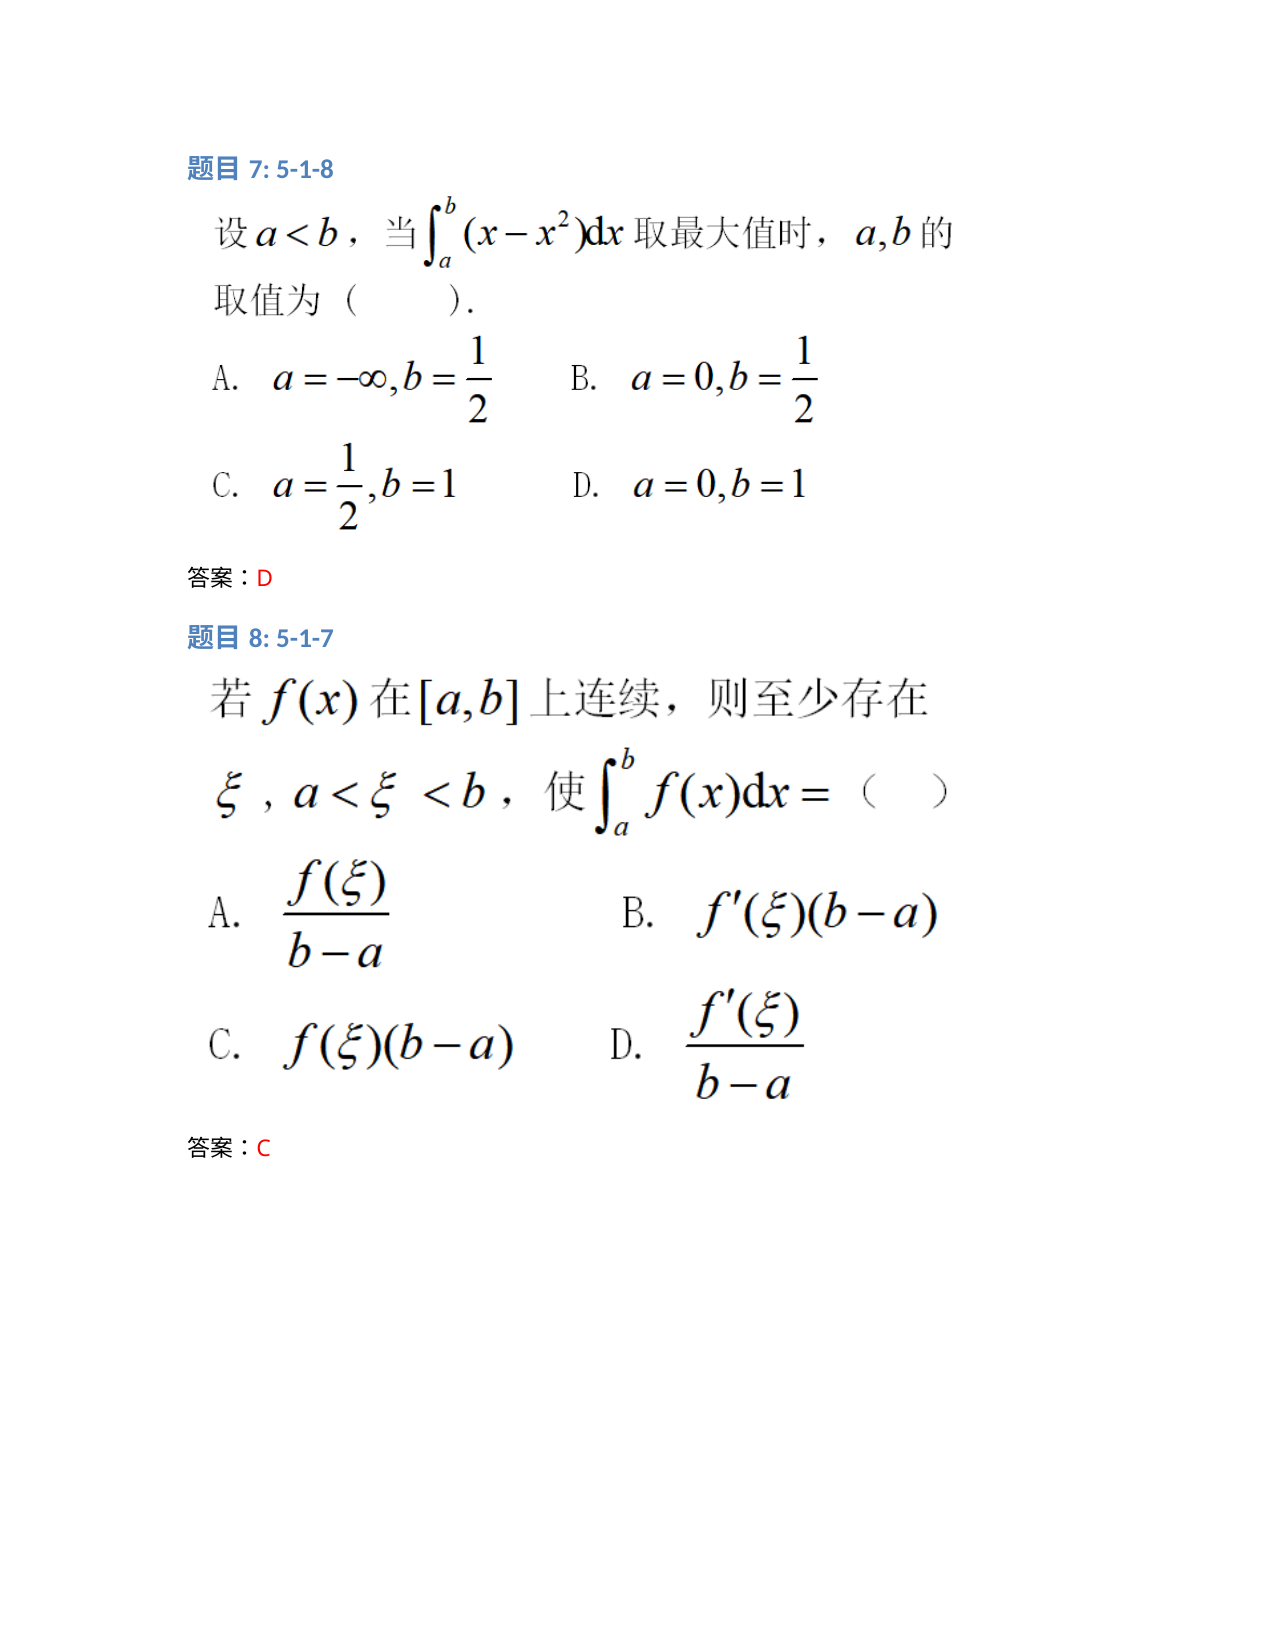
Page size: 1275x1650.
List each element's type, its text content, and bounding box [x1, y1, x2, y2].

text 答案：C [187, 1132, 1087, 1164]
picture [206, 192, 957, 537]
subtitle 题目 8: 5-1-7 [187, 618, 1087, 655]
subtitle 题目 7: 5-1-8 [187, 150, 1087, 187]
picture [206, 660, 957, 1107]
text 答案：D [187, 562, 1087, 593]
